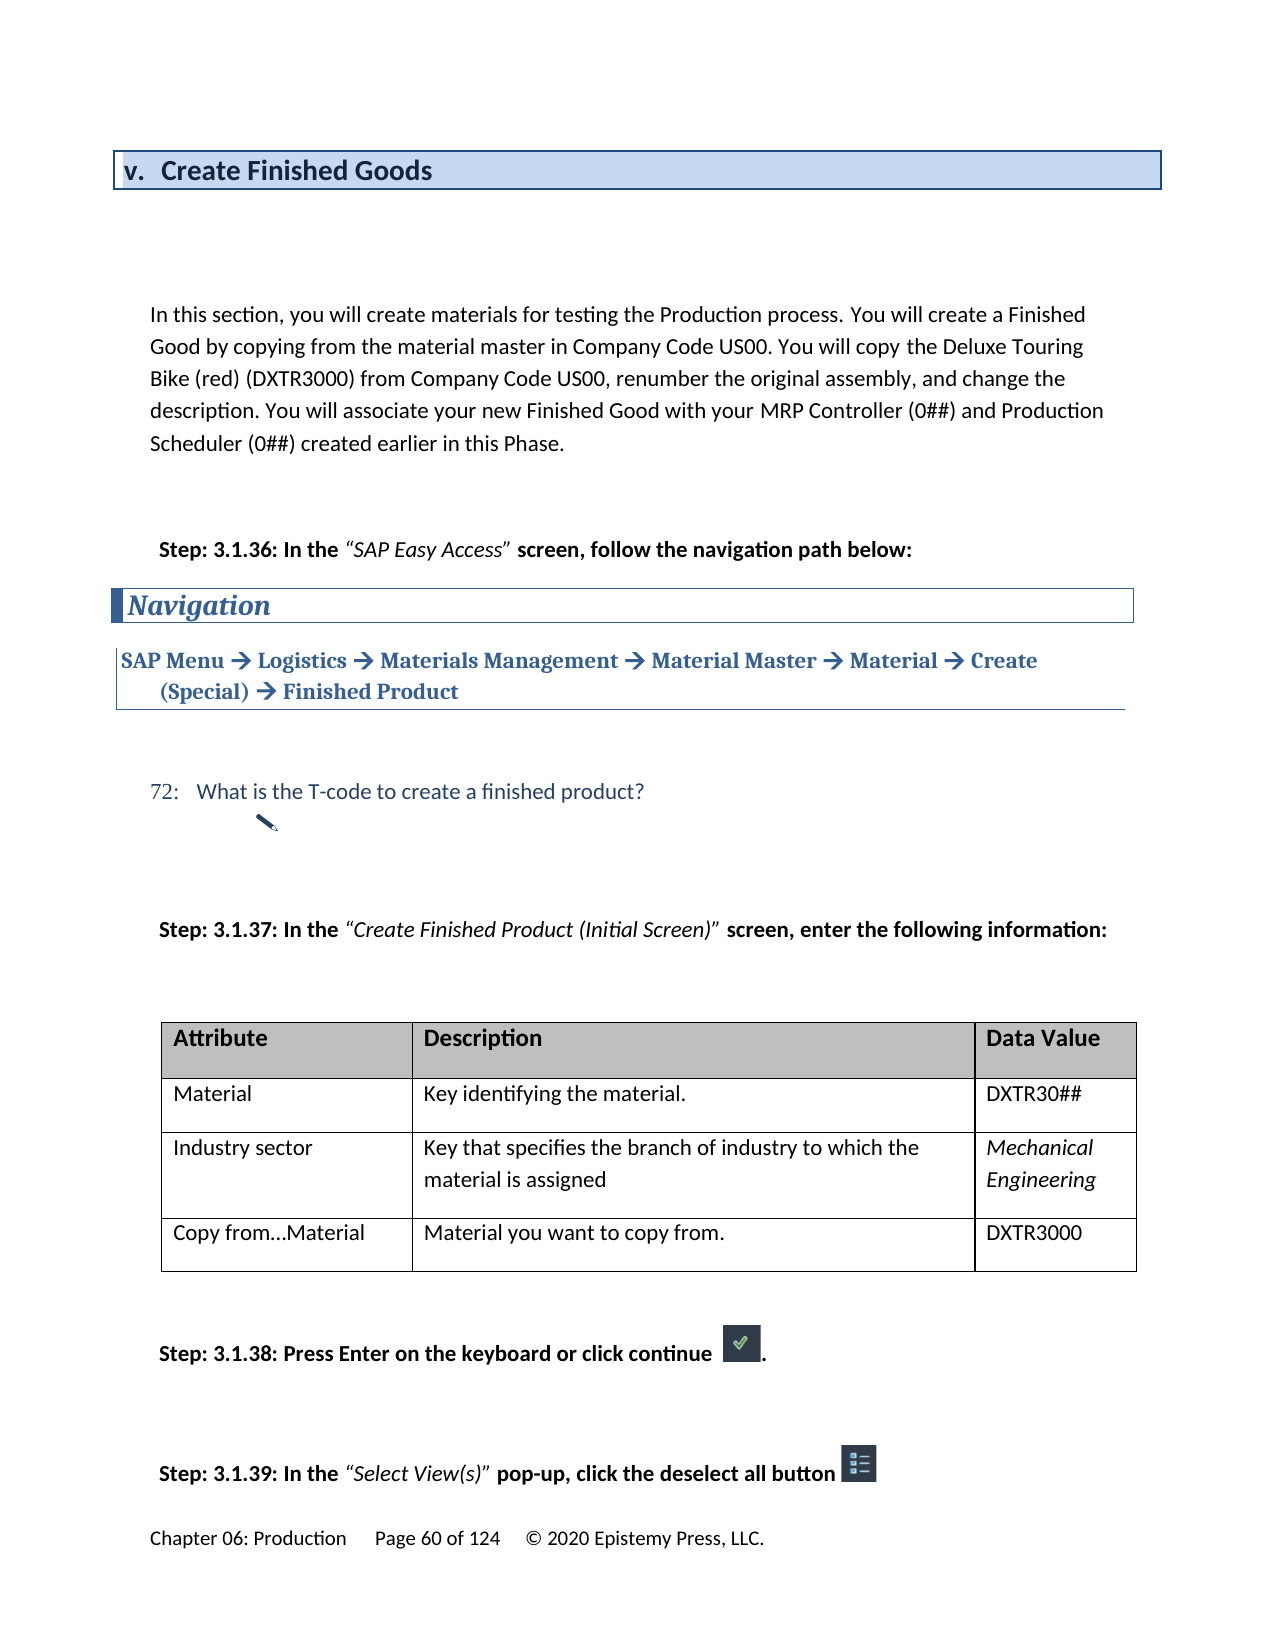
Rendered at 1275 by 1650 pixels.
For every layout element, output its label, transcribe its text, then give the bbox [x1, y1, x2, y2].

table_cell Copy from…Material [162, 1219, 412, 1271]
table_cell Mechanical Engineering [976, 1133, 1136, 1217]
text Create Finished Goods [123, 152, 1160, 188]
text In this section, you will create materials for testing the Production process. You will create a Finished Good by copying from the material master in Company Code US00. You will copy the Deluxe Touring Bike (red) (DXTR3000) from Company Code US00, renumber the original assembly, and change the description. You will associate your new Finished Good with your MRP Controller (0##) and Production Scheduler (0##) created earlier in this Phase. [150, 300, 1125, 457]
table_cell Material you want to copy from. [413, 1219, 974, 1271]
table_cell Industry sector [162, 1133, 412, 1217]
table_header Description [413, 1023, 974, 1078]
table_header Attribute [162, 1023, 412, 1078]
table_cell Key identifying the material. [413, 1079, 974, 1132]
picture [723, 1325, 761, 1362]
text SAP Menu Logistics Materials Management Material Master Material Create (Special) Finished Product [117, 648, 1125, 709]
picture [841, 1445, 877, 1482]
text Press Enter on the keyboard or click continue . [159, 1325, 1125, 1368]
text Navigation [123, 589, 1133, 622]
table_cell Key that specifies the branch of industry to which the material is assigned [413, 1133, 974, 1217]
table_cell Material [162, 1079, 412, 1132]
table_cell DXTR3000 [976, 1219, 1136, 1271]
table_header Data Value [976, 1023, 1136, 1078]
text In the “Create Finished Product (Initial Screen)” screen, enter the following information: [159, 916, 1125, 943]
text In the “Select View(s)” pop-up, click the deselect all button [159, 1446, 1125, 1487]
text In the “SAP Easy Access” screen, follow the navigation path below: [159, 535, 1125, 563]
text What is the T-code to create a finished product? [150, 777, 1125, 837]
table_cell DXTR30## [976, 1079, 1136, 1132]
